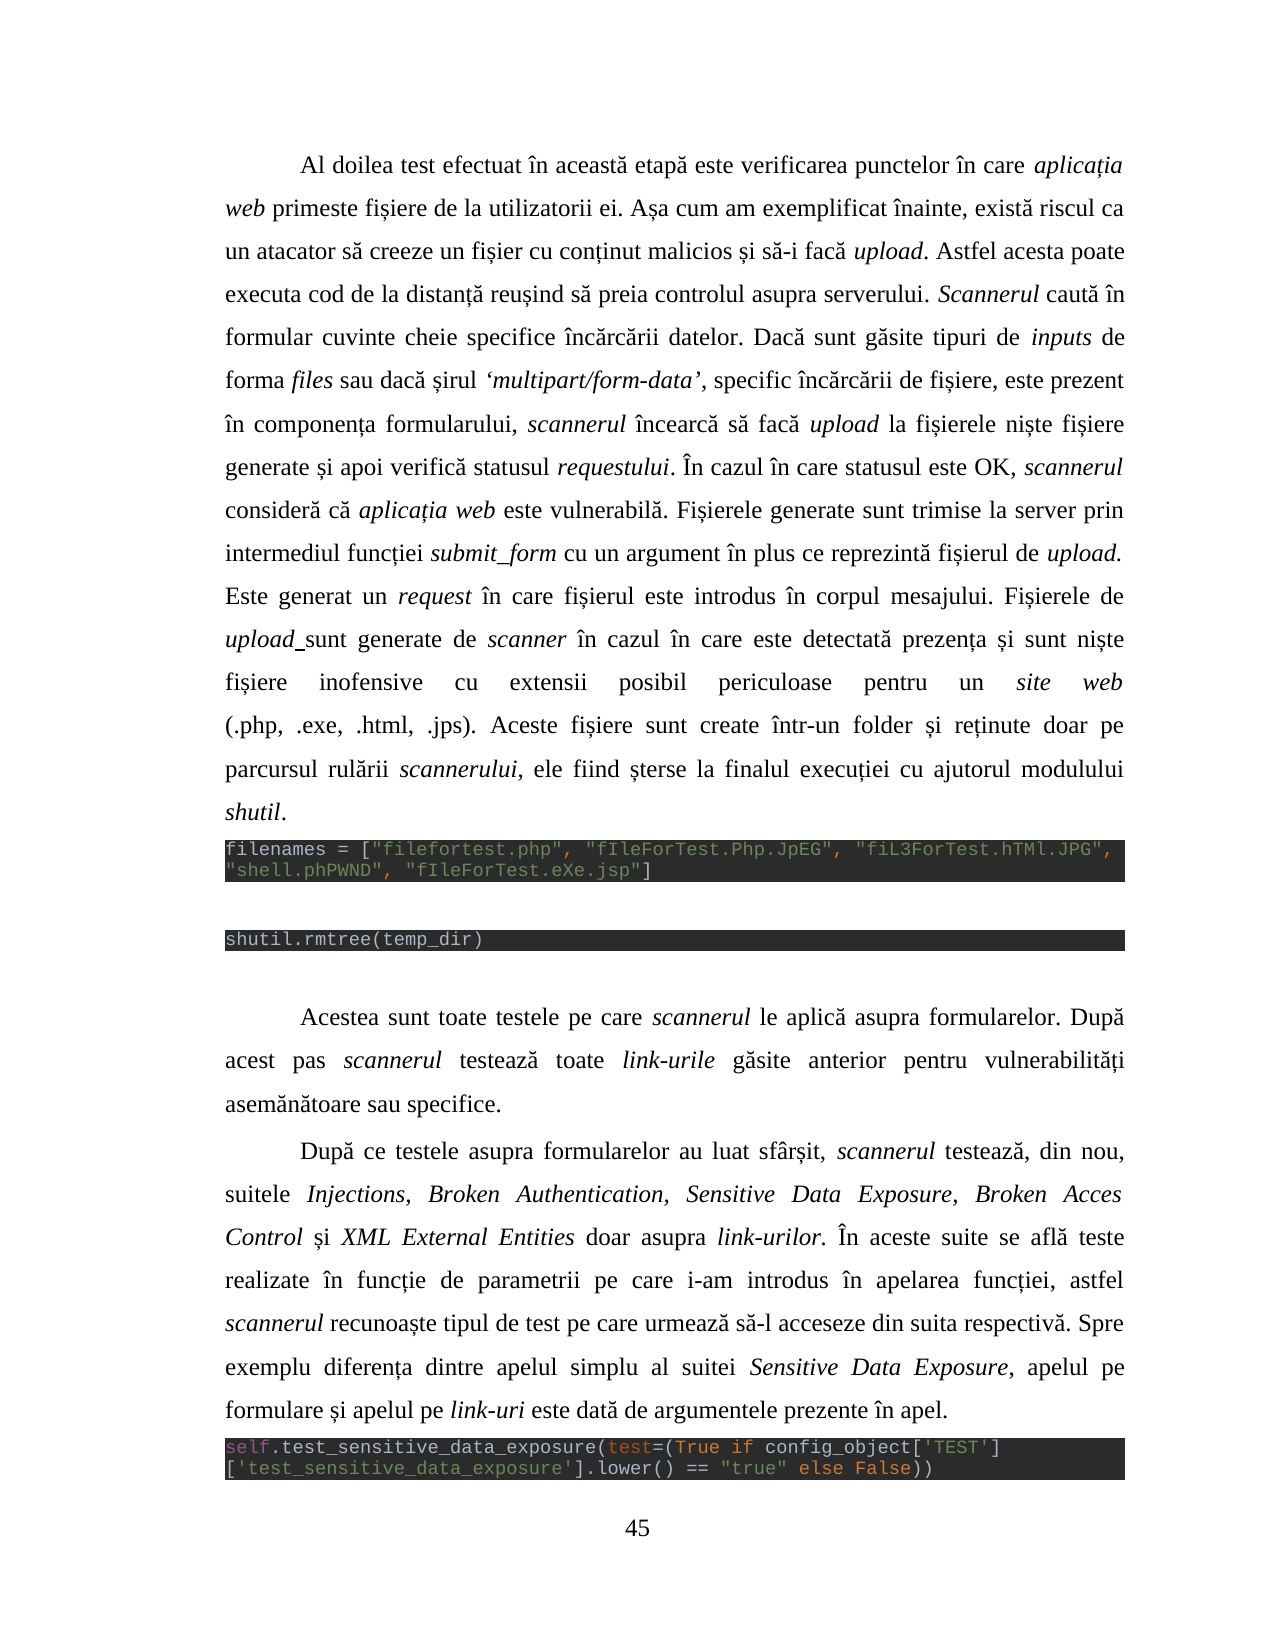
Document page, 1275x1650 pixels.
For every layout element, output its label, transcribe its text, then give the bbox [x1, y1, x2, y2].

text shutil.rmtree(temp_dir) [225, 930, 1125, 951]
text După ce testele asupra formularelor au luat sfârșit, scannerul testează, din nou, suitele Injections, Broken Authentication, Sensitive Data Exposure, Broken Acces Control și XML External Entities doar asupra link-urilor. În aceste suite se află teste realizate în funcție de parametrii pe care i-am introdus în apelarea funcției, astfel scannerul recunoaște tipul de test pe care urmează să-l acceseze din suita respectivă. Spre exemplu diferența dintre apelul simplu al suitei Sensitive Data Exposure, apelul pe formulare și apelul pe link-uri este dată de argumentele prezente în apel. [225, 1136, 1125, 1423]
text Al doilea test efectuat în această etapă este verificarea punctelor în care aplicația web primeste fișiere de la utilizatorii ei. Așa cum am exemplificat înainte, există riscul ca un atacator să creeze un fișier cu conținut malicios și să-i facă upload. Astfel acesta poate executa cod de la distanță reușind să preia controlul asupra serverului. Scannerul caută în formular cuvinte cheie specifice încărcării datelor. Dacă sunt găsite tipuri de inputs de forma files sau dacă șirul ‘multipart/form-data’, specific încărcării de fișiere, este prezent în componența formularului, scannerul încearcă să facă upload la fișierele niște fișiere generate și apoi verifică statusul requestului. În cazul în care statusul este OK, scannerul consideră că aplicația web este vulnerabilă. Fișierele generate sunt trimise la server prin intermediul funcției submit_form cu un argument în plus ce reprezintă fișierul de upload. Este generat un request în care fișierul este introdus în corpul mesajului. Fișierele de upload sunt generate de scanner în cazul în care este detectată prezența și sunt niște fișiere inofensive cu extensii posibil periculoase pentru un site web (.php, .exe, .html, .jps). Aceste fișiere sunt create într-un folder și reținute doar pe parcursul rulării scannerului, ele fiind șterse la finalul execuției cu ajutorul modulului shutil. [225, 150, 1125, 826]
text Acestea sunt toate testele pe care scannerul le aplică asupra formularelor. După acest pas scannerul testează toate link-urile găsite anterior pentru vulnerabilități asemănătoare sau specifice. [225, 1002, 1125, 1117]
text self.test_sensitive_data_exposure(test=(True if config_object['TEST']['test_sensitive_data_exposure'].lower() == "true" else False)) [225, 1438, 1125, 1480]
text filenames = ["filefortest.php", "fIleForTest.Php.JpEG", "fiL3ForTest.hTMl.JPG", "shell.phPWND", "fIleForTest.eXe.jsp"] [225, 840, 1125, 882]
